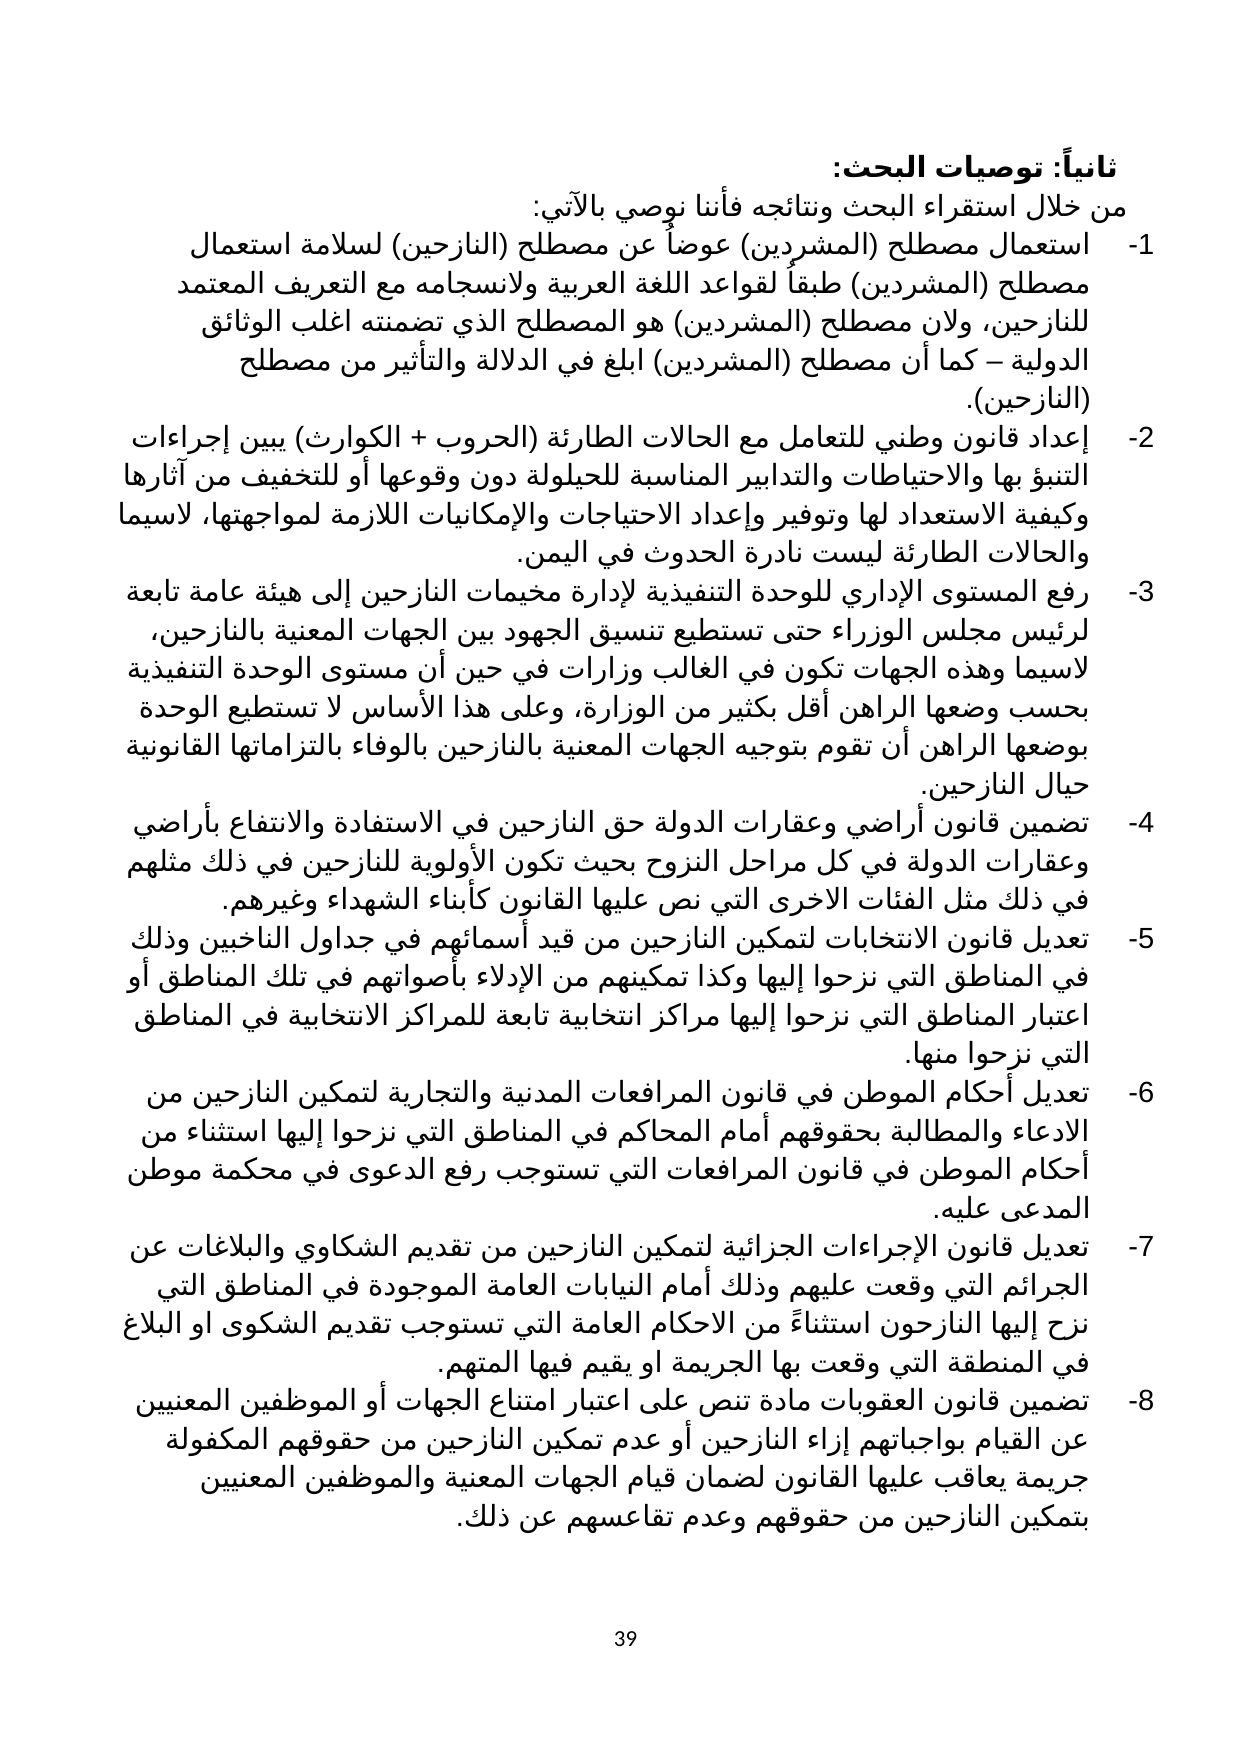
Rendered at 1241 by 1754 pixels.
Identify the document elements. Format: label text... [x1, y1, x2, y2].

list تعديل قانون الإجراءات الجزائية لتمكين النازحين من تقديم الشكاوي والبلاغات عن الجرائم التي وقعت عليهم وذلك أمام النيابات العامة الموجودة في المناطق التي نزح إليها النازحون استثناءً من الاحكام العامة التي تستوجب تقديم الشكوى او البلاغ في المنطقة التي وقعت بها الجريمة او يقيم فيها المتهم. [114, 1229, 1128, 1378]
list ثانياً: توصيات البحث: [114, 150, 1158, 183]
list تعديل قانون الانتخابات لتمكين النازحين من قيد أسمائهم في جداول الناخبين وذلك في المناطق التي نزحوا إليها وكذا تمكينهم من الإدلاء بأصواتهم في تلك المناطق أو اعتبار المناطق التي نزحوا إليها مراكز انتخابية تابعة للمراكز الانتخابية في المناطق التي نزحوا منها. [114, 921, 1128, 1070]
list إعداد قانون وطني للتعامل مع الحالات الطارئة (الحروب + الكوارث) يبين إجراءات التنبؤ بها والاحتياطات والتدابير المناسبة للحيلولة دون وقوعها أو للتخفيف من آثارها وكيفية الاستعداد لها وتوفير وإعداد الاحتياجات والإمكانيات اللازمة لمواجهتها، لاسيما والحالات الطارئة ليست نادرة الحدوث في اليمن. [114, 420, 1128, 569]
list من خلال استقراء البحث ونتائجه فأننا نوصي بالآتي: [114, 188, 1158, 222]
list استعمال مصطلح (المشردين) عوضاُ عن مصطلح (النازحين) لسلامة استعمال مصطلح (المشردين) طبقاُ لقواعد اللغة العربية ولانسجامه مع التعريف المعتمد للنازحين، ولان مصطلح (المشردين) هو المصطلح الذي تضمنته اغلب الوثائق الدولية – كما أن مصطلح (المشردين) ابلغ في الدلالة والتأثير من مصطلح (النازحين). [114, 227, 1128, 415]
list تضمين قانون العقوبات مادة تنص على اعتبار امتناع الجهات أو الموظفين المعنيين عن القيام بواجباتهم إزاء النازحين أو عدم تمكين النازحين من حقوقهم المكفولة جريمة يعاقب عليها القانون لضمان قيام الجهات المعنية والموظفين المعنيين بتمكين النازحين من حقوقهم وعدم تقاعسهم عن ذلك. [114, 1383, 1128, 1532]
list تعديل أحكام الموطن في قانون المرافعات المدنية والتجارية لتمكين النازحين من الادعاء والمطالبة بحقوقهم أمام المحاكم في المناطق التي نزحوا إليها استثناء من أحكام الموطن في قانون المرافعات التي تستوجب رفع الدعوى في محكمة موطن المدعى عليه. [114, 1075, 1128, 1224]
list تضمين قانون أراضي وعقارات الدولة حق النازحين في الاستفادة والانتفاع بأراضي وعقارات الدولة في كل مراحل النزوح بحيث تكون الأولوية للنازحين في ذلك مثلهم في ذلك مثل الفئات الاخرى التي نص عليها القانون كأبناء الشهداء وغيرهم. [114, 805, 1128, 916]
list رفع المستوى الإداري للوحدة التنفيذية لإدارة مخيمات النازحين إلى هيئة عامة تابعة لرئيس مجلس الوزراء حتى تستطيع تنسيق الجهود بين الجهات المعنية بالنازحين، لاسيما وهذه الجهات تكون في الغالب وزارات في حين أن مستوى الوحدة التنفيذية بحسب وضعها الراهن أقل بكثير من الوزارة، وعلى هذا الأساس لا تستطيع الوحدة بوضعها الراهن أن تقوم بتوجيه الجهات المعنية بالنازحين بالوفاء بالتزاماتها القانونية حيال النازحين. [114, 574, 1128, 800]
